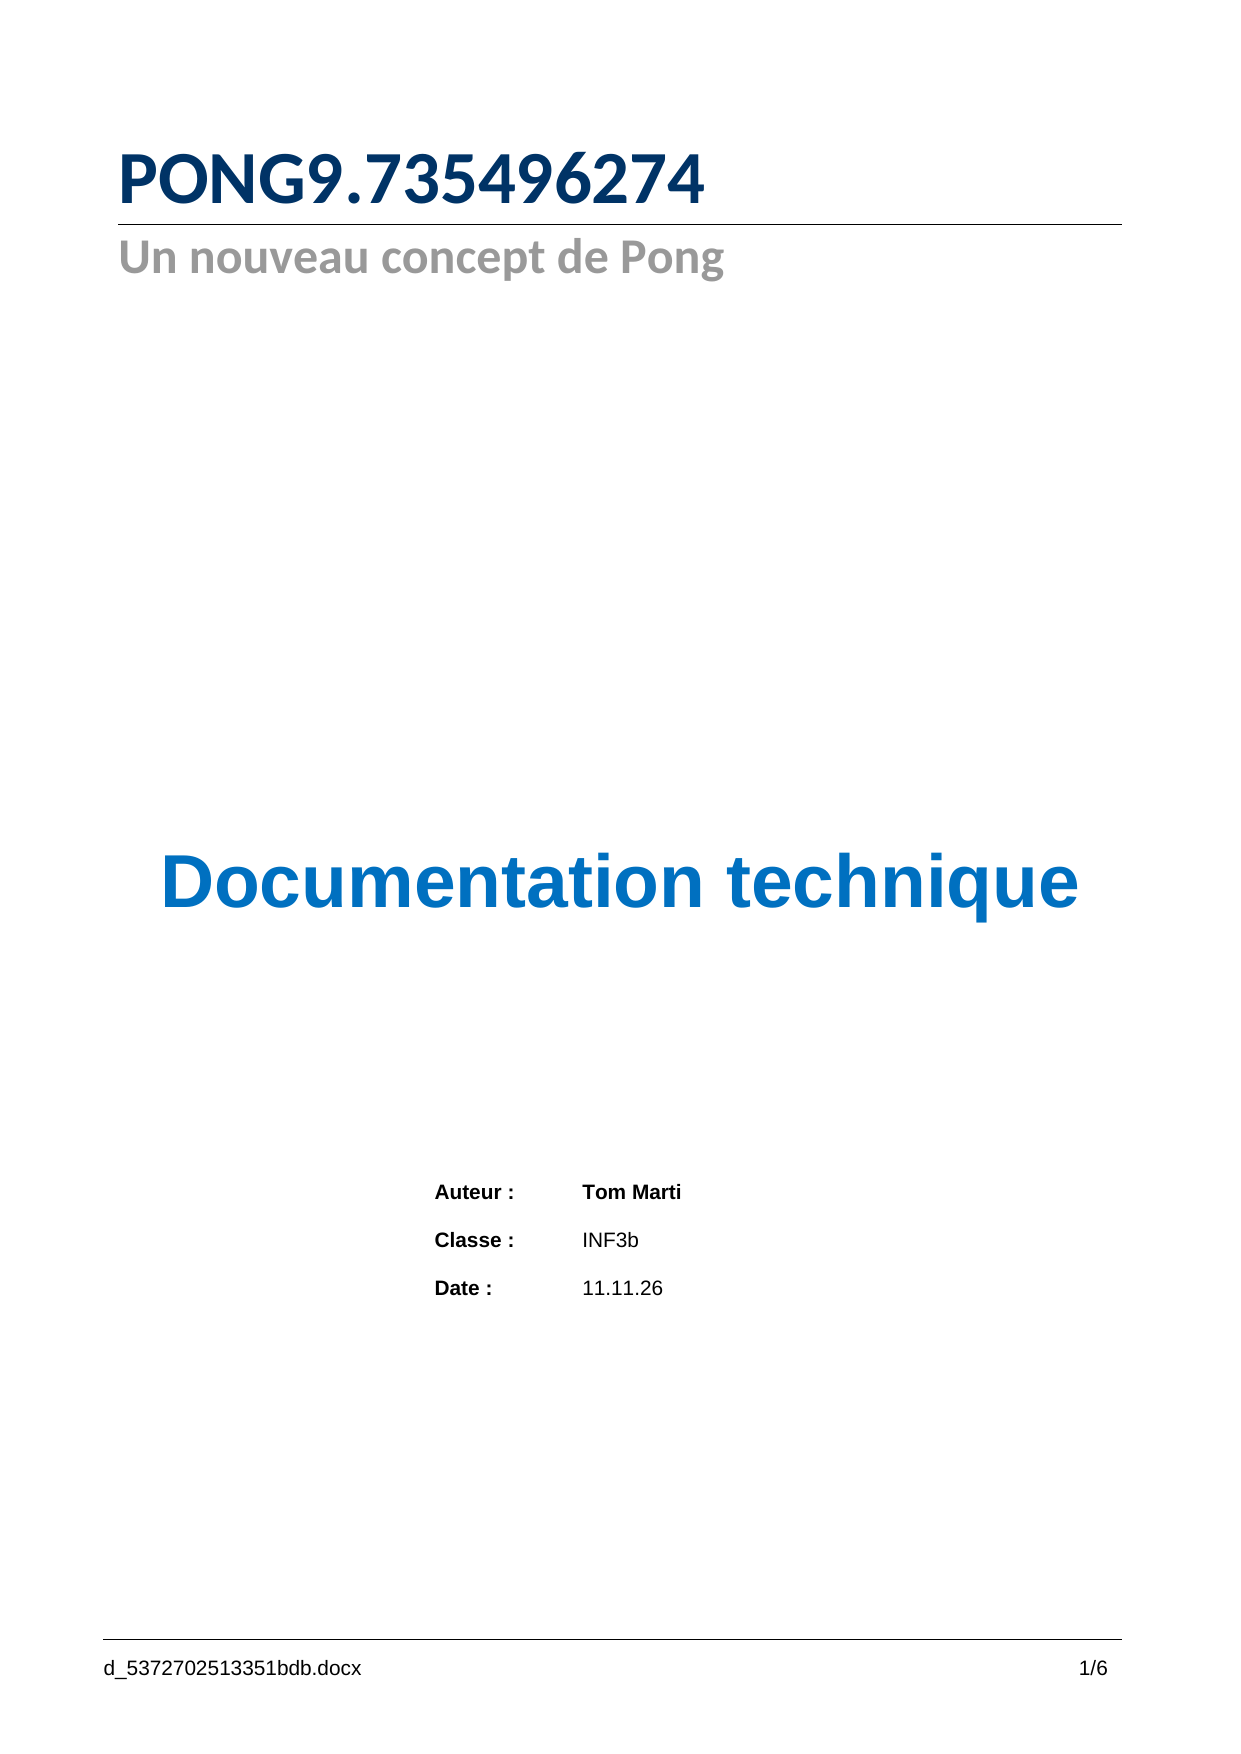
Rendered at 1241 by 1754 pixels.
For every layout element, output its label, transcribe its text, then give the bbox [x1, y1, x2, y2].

text Un nouveau concept de Pong [118, 225, 1122, 286]
text PONG9.735496274 [118, 131, 1122, 224]
text Documentation technique [118, 837, 1122, 924]
